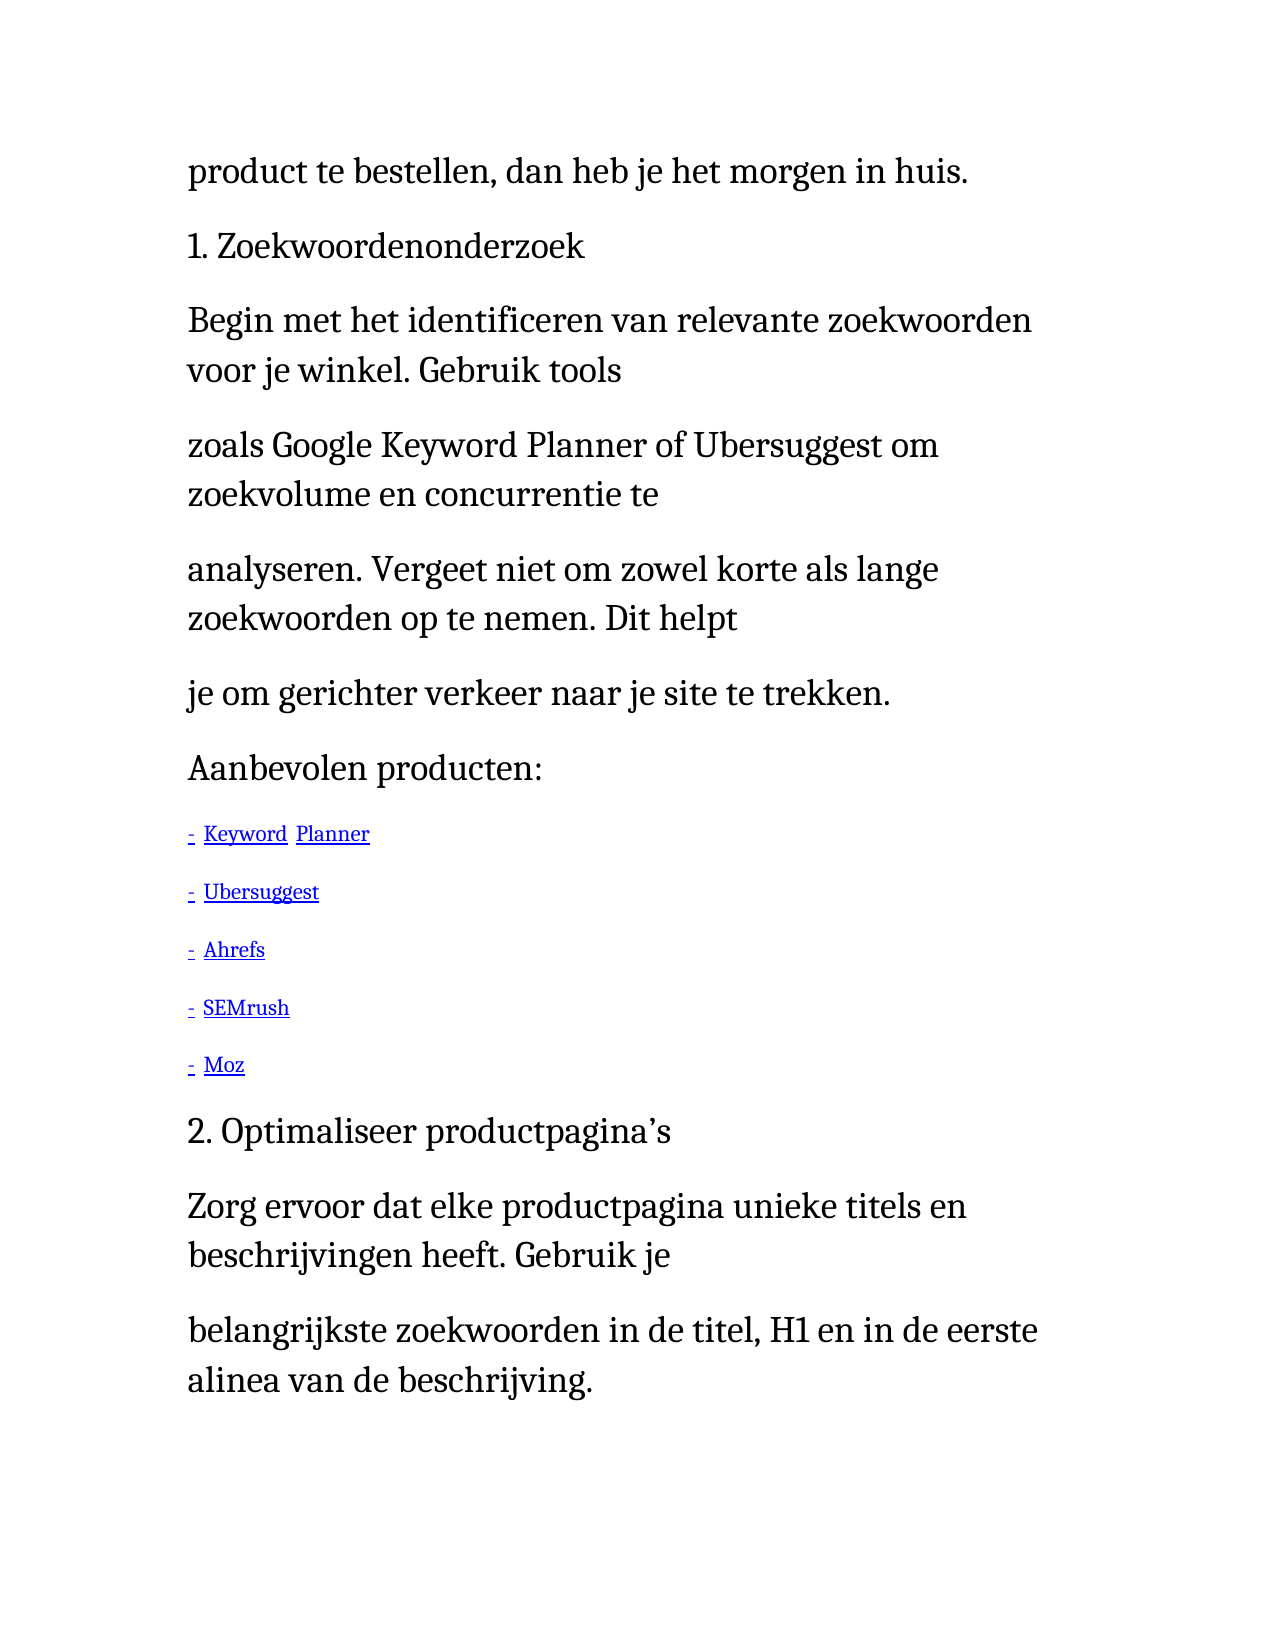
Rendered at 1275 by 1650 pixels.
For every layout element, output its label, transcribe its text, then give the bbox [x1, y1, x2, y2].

text - SEMrush [187, 994, 1087, 1021]
text Begin met het identificeren van relevante zoekwoorden voor je winkel. Gebruik tools [187, 299, 1087, 392]
text 1. Zoekwoordenonderzoek [187, 224, 1087, 268]
text 2. Optimaliseer productpagina’s [187, 1110, 1087, 1153]
text Zorg ervoor dat elke productpagina unieke titels en beschrijvingen heeft. Gebruik je [187, 1184, 1087, 1277]
text product te bestellen, dan heb je het morgen in huis. [187, 150, 1087, 193]
text - Keyword Planner [187, 821, 1087, 847]
text - Moz [187, 1052, 1087, 1078]
text - Ubersuggest [187, 879, 1087, 905]
text zoals Google Keyword Planner of Ubersuggest om zoekvolume en concurrentie te [187, 423, 1087, 516]
text - Ahrefs [187, 936, 1087, 963]
text belangrijkste zoekwoorden in de titel, H1 en in de eerste alinea van de beschrijving. [187, 1309, 1087, 1401]
text Aanbevolen producten: [187, 746, 1087, 789]
text analyseren. Vergeet niet om zowel korte als lange zoekwoorden op te nemen. Dit helpt [187, 547, 1087, 640]
text je om gerichter verkeer naar je site te trekken. [187, 672, 1087, 715]
